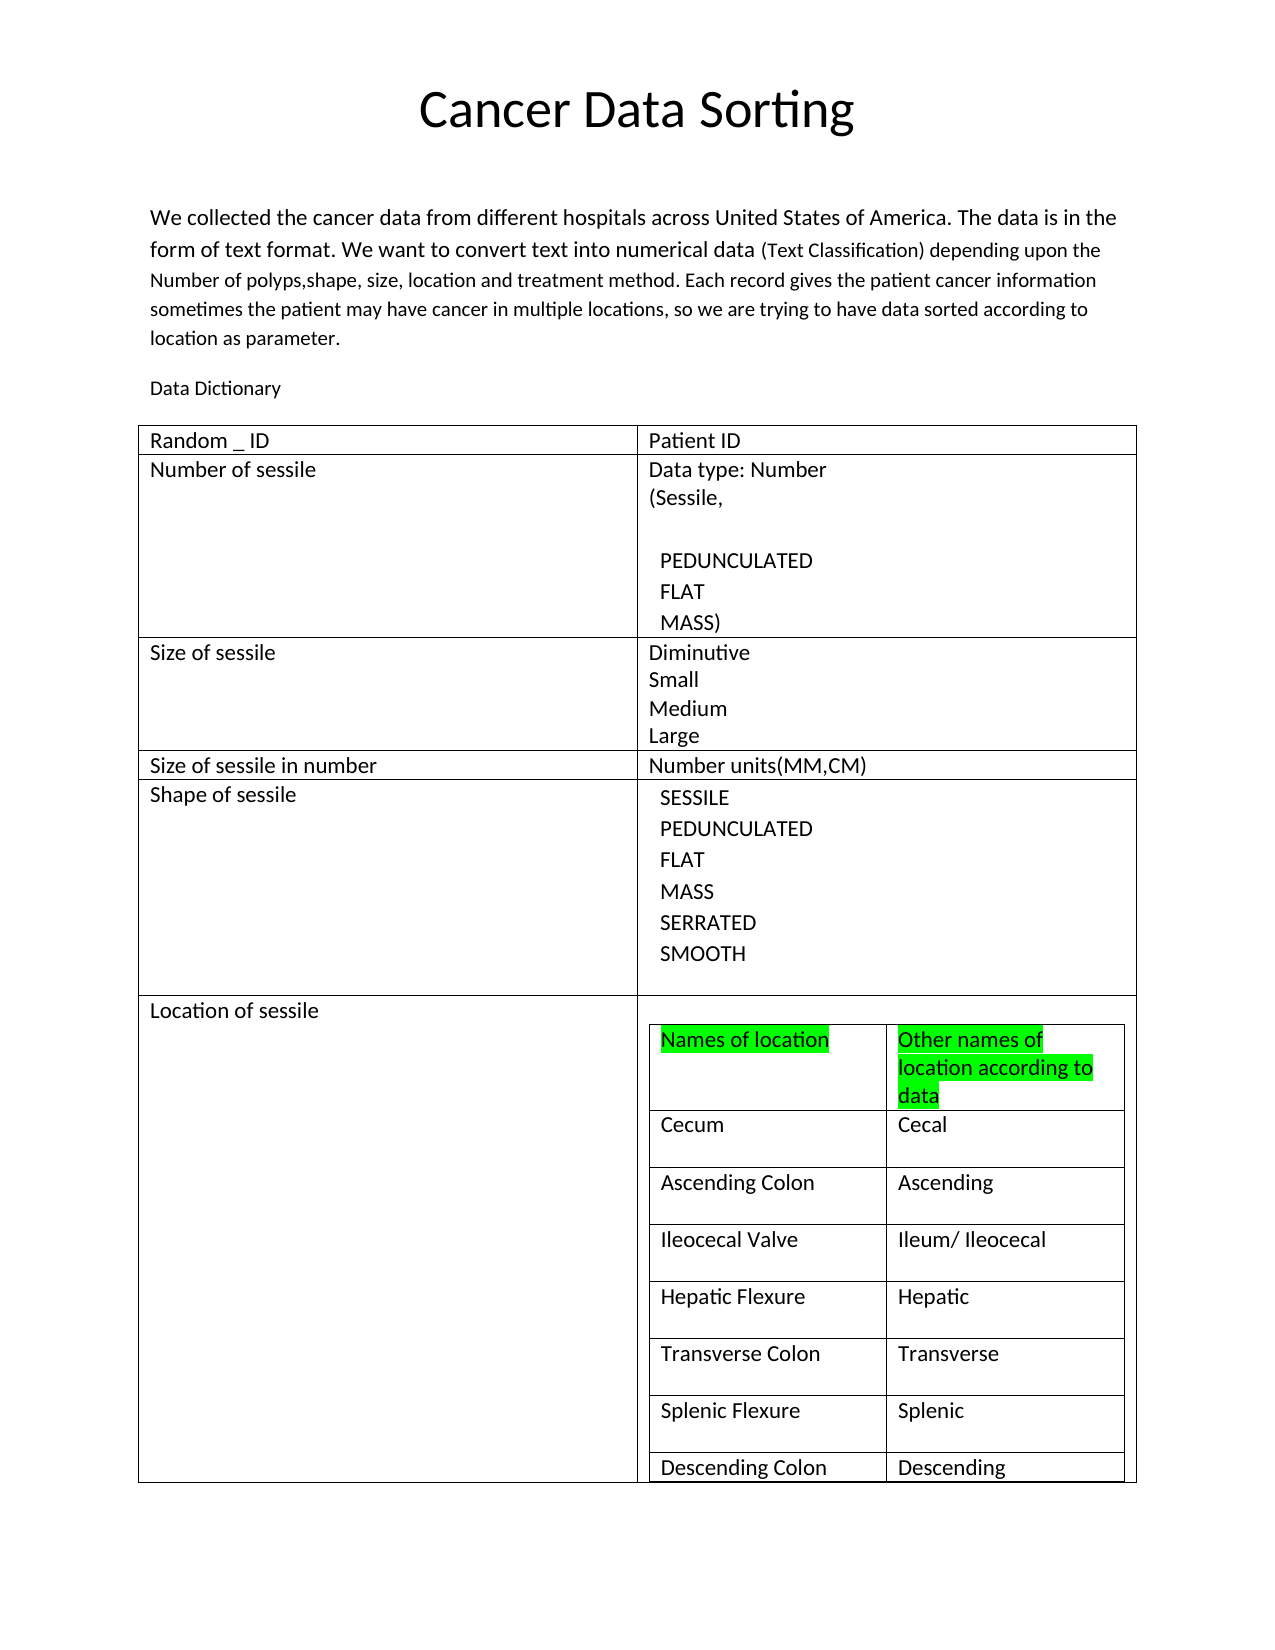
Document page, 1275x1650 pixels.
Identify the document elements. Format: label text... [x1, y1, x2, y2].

table_header Patient ID [638, 426, 1136, 454]
table_cell Number of sessile [139, 455, 637, 637]
text We collected the cancer data from different hospitals across United States of America. The data is in the form of text format. We want to convert text into numerical data (Text Classification) depending upon the Number of polyps,shape, size, location and treatment method. Each record gives the patient cancer information sometimes the patient may have cancer in multiple locations, so we are trying to have data sorted according to location as parameter. [150, 203, 1125, 351]
table_cell Number units(MM,CM) [638, 751, 1136, 779]
table_header Random _ ID [139, 426, 637, 454]
table_cell [638, 780, 1136, 995]
text Data Dictionary [150, 375, 1125, 401]
table_cell Location of sessile [139, 996, 637, 1482]
table_cell Diminutive Small Medium Large [638, 638, 1136, 750]
table_cell Size of sessile in number [139, 751, 637, 779]
table_cell Size of sessile [139, 638, 637, 750]
table_cell Shape of sessile [139, 780, 637, 995]
table_cell Data type: Number (Sessile, [638, 455, 1136, 637]
table_cell [638, 996, 1136, 1482]
